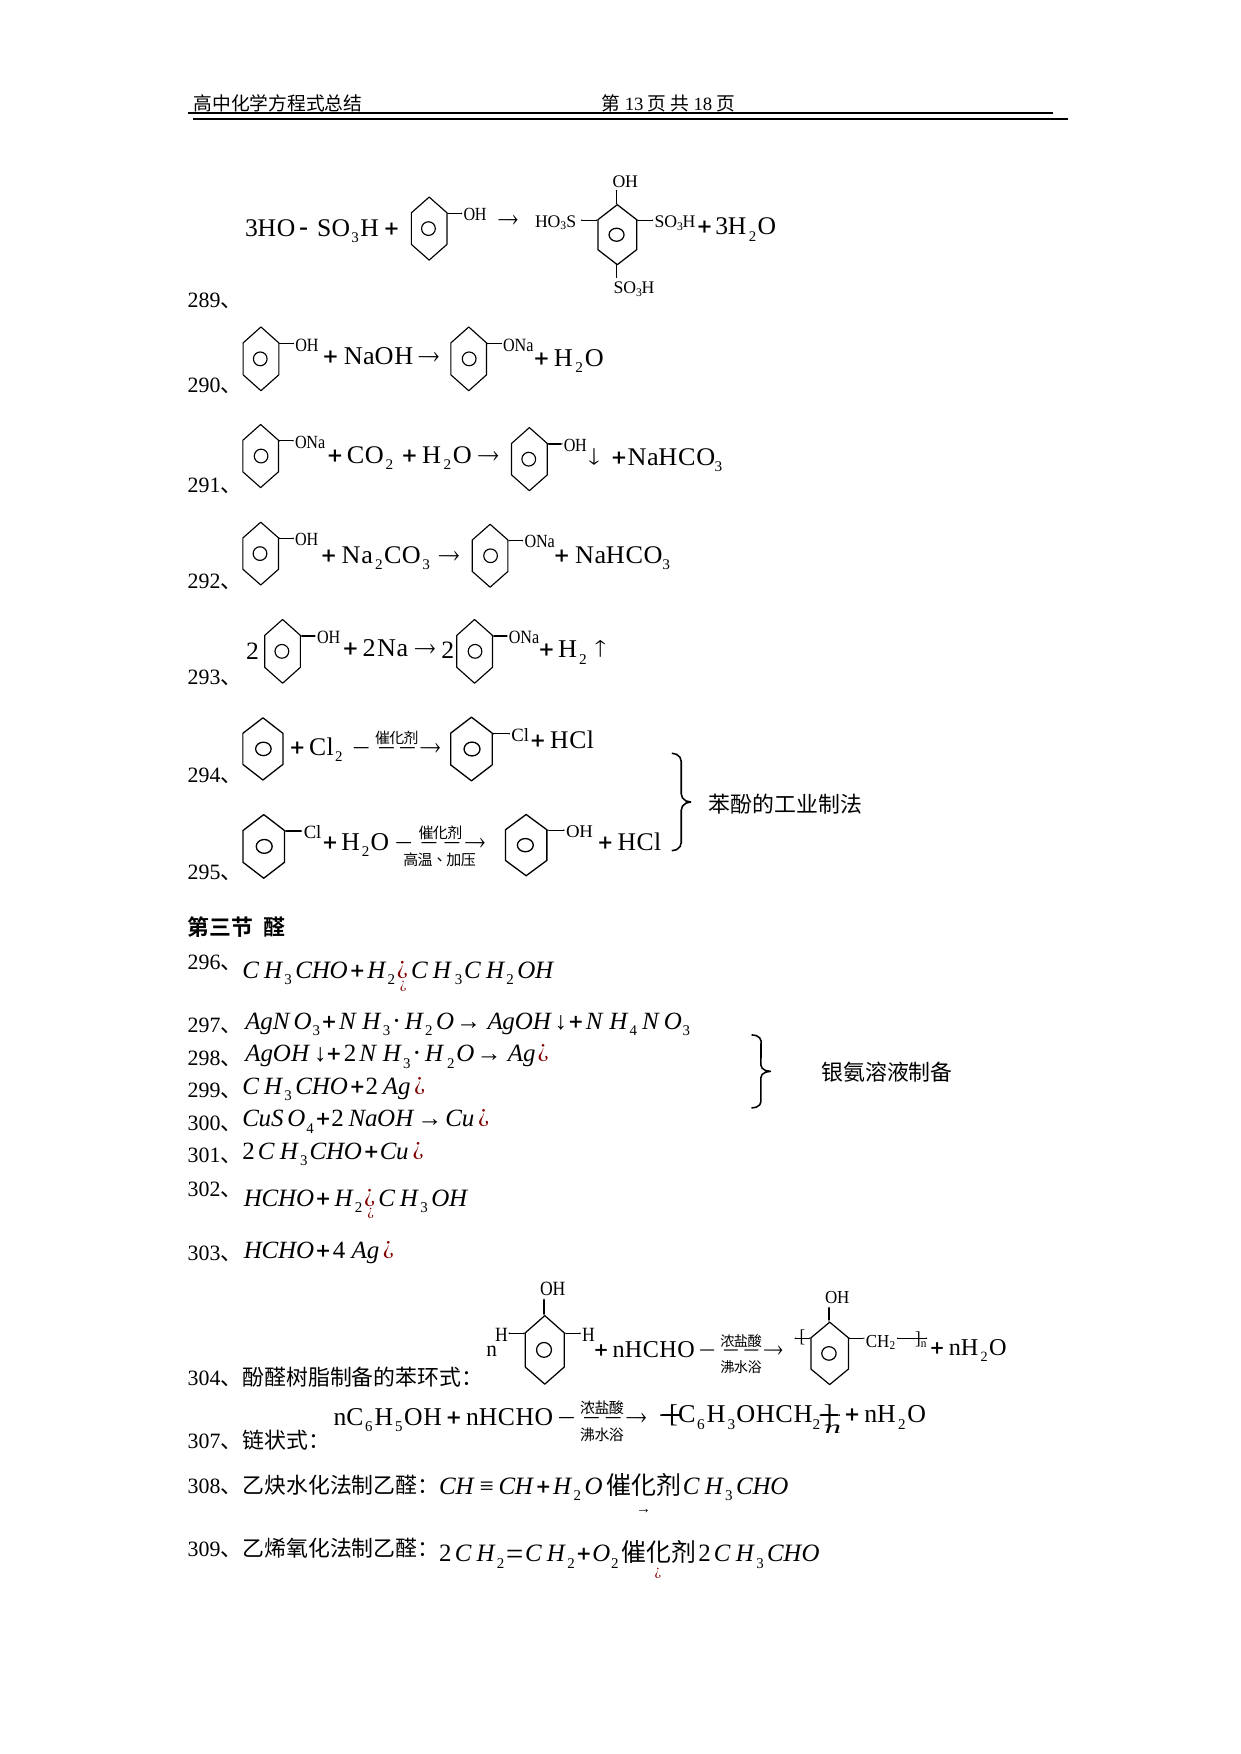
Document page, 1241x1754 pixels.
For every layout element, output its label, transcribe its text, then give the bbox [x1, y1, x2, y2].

text 308、乙炔水化法制乙醛： [187, 1462, 1053, 1527]
text 301、 [187, 1137, 1053, 1169]
text 307、链状式： [187, 1397, 1053, 1462]
text 294、 [187, 714, 1053, 812]
text 302、 [187, 1169, 1053, 1234]
text 296、 [187, 942, 1053, 1007]
text 309、乙烯氧化法制乙醛： [187, 1527, 1053, 1592]
text 292、 [187, 519, 1053, 617]
text 298、 [762, 1039, 1053, 1072]
text 291、 [187, 422, 1053, 519]
text 297、 [187, 1007, 1053, 1039]
text 293、 [187, 617, 1053, 714]
text 303、 [187, 1234, 1053, 1267]
text 290、 [187, 324, 1053, 422]
text 304、酚醛树脂制备的苯环式： [187, 1267, 1053, 1397]
text 289、 [187, 162, 1053, 324]
text 299、 [187, 1072, 762, 1104]
text 第三节 醛 [187, 909, 1053, 942]
text 298、 [187, 1039, 764, 1072]
text 299、 [762, 1072, 1053, 1104]
text 300、 [187, 1104, 1053, 1137]
text 295、 [187, 812, 1053, 909]
